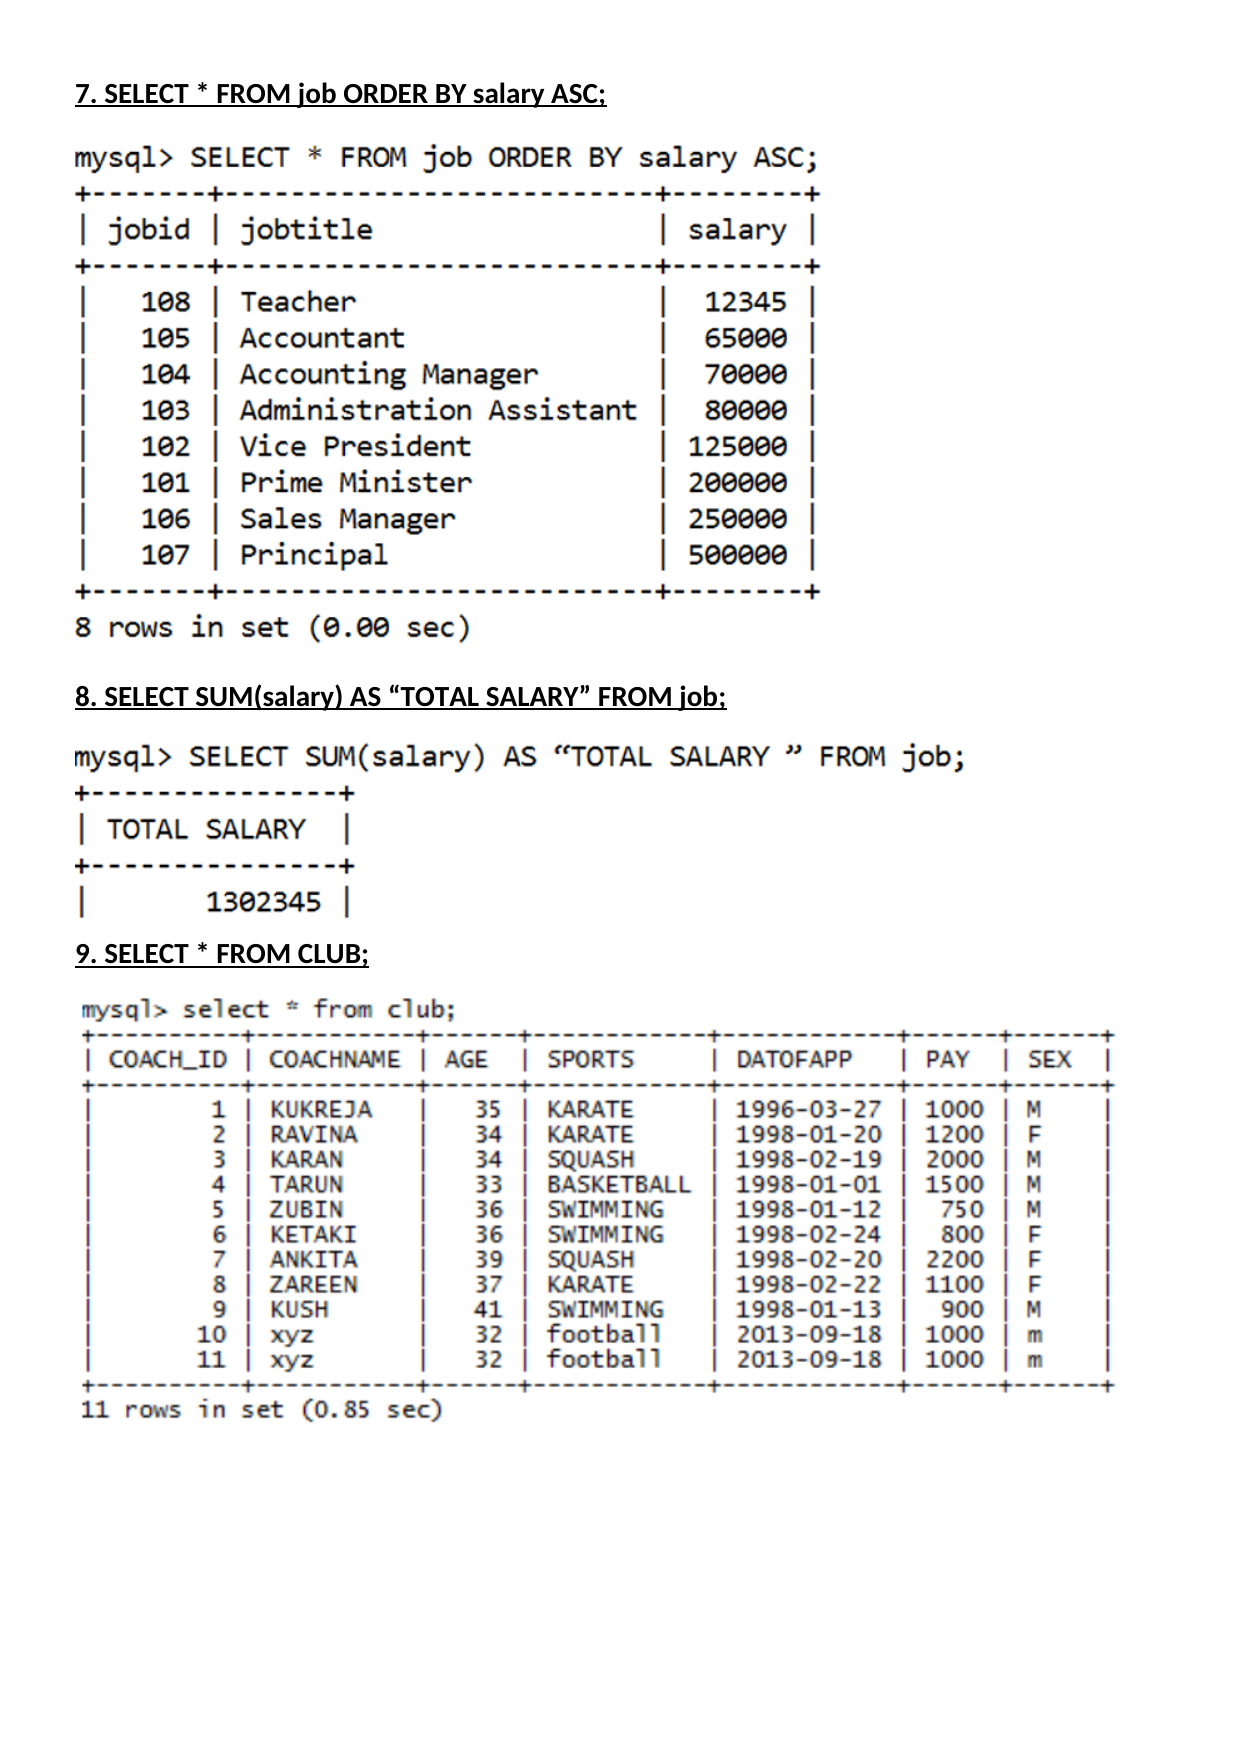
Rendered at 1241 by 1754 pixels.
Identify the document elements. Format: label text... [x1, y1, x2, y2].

text 9. SELECT * FROM CLUB; [75, 935, 1165, 971]
picture [75, 127, 892, 661]
picture [75, 987, 1135, 1437]
picture [75, 730, 974, 919]
text 7. SELECT * FROM job ORDER BY salary ASC; [75, 75, 1165, 111]
text 8. SELECT SUM(salary) AS “TOTAL SALARY” FROM job; [75, 678, 1165, 713]
